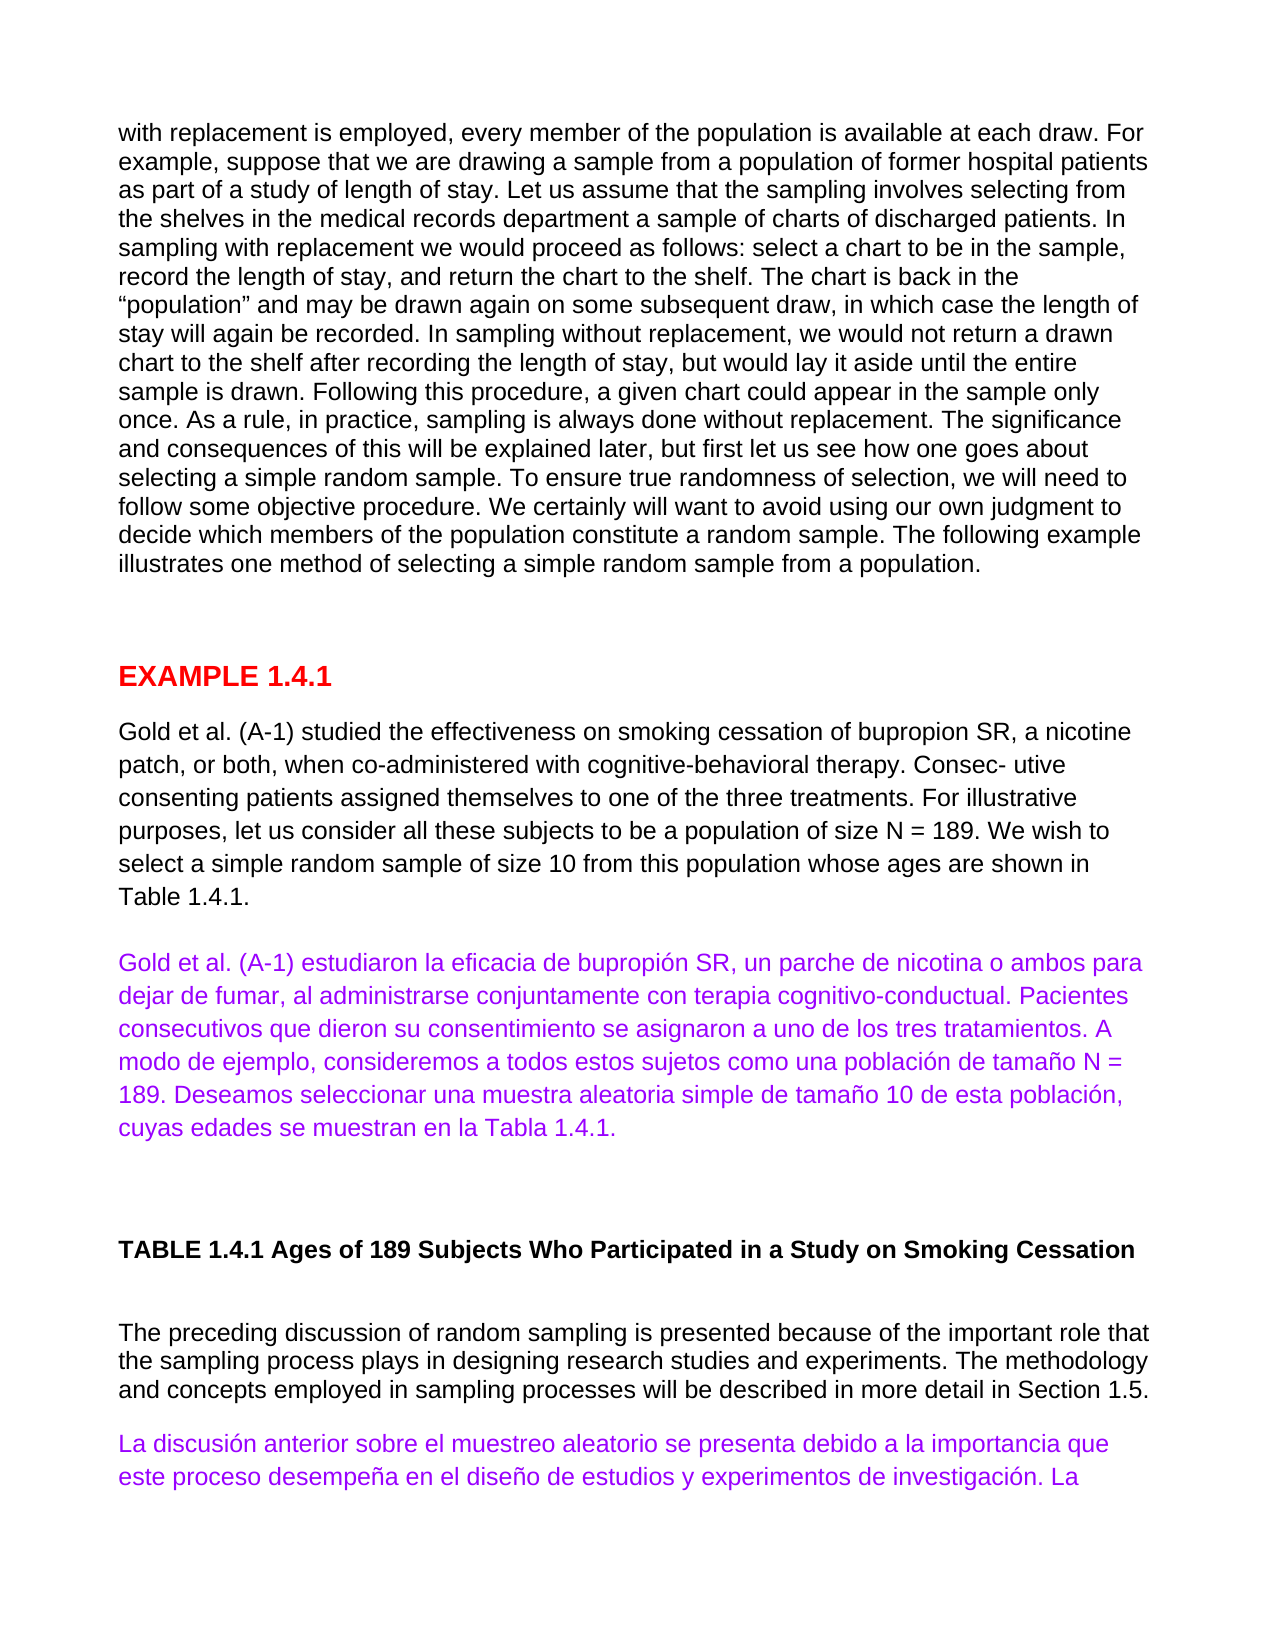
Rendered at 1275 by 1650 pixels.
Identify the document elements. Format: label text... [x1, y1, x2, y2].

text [118, 118, 1157, 578]
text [118, 1429, 1157, 1491]
text Gold et al. (A-1) studied the effectiveness on smoking cessation of bupropion SR, a nicotine patch, or both, when co-administered with cognitive-behavioral therapy. Consec- utive consenting patients assigned themselves to one of the three treatments. For illustrative purposes, let us consider all these subjects to be a population of size N = 189. We wish to select a simple random sample of size 10 from this population whose ages are shown in Table 1.4.1. [118, 717, 1157, 911]
text EXAMPLE 1.4.1 [118, 659, 1157, 692]
text Gold et al. (A-1) estudiaron la eficacia de bupropión SR, un parche de nicotina o ambos para dejar de fumar, al administrarse conjuntamente con terapia cognitivo-conductual. Pacientes consecutivos que dieron su consentimiento se asignaron a uno de los tres tratamientos. A modo de ejemplo, consideremos a todos estos sujetos como una población de tamaño N = 189. Deseamos seleccionar una muestra aleatoria simple de tamaño 10 de esta población, cuyas edades se muestran en la Tabla 1.4.1. [118, 948, 1157, 1142]
text The preceding discussion of random sampling is presented because of the important role that the sampling process plays in designing research studies and experiments. The methodology and concepts employed in sampling processes will be described in more detail in Section 1.5. [118, 1318, 1157, 1404]
text TABLE 1.4.1 Ages of 189 Subjects Who Participated in a Study on Smoking Cessation [118, 1235, 1157, 1293]
